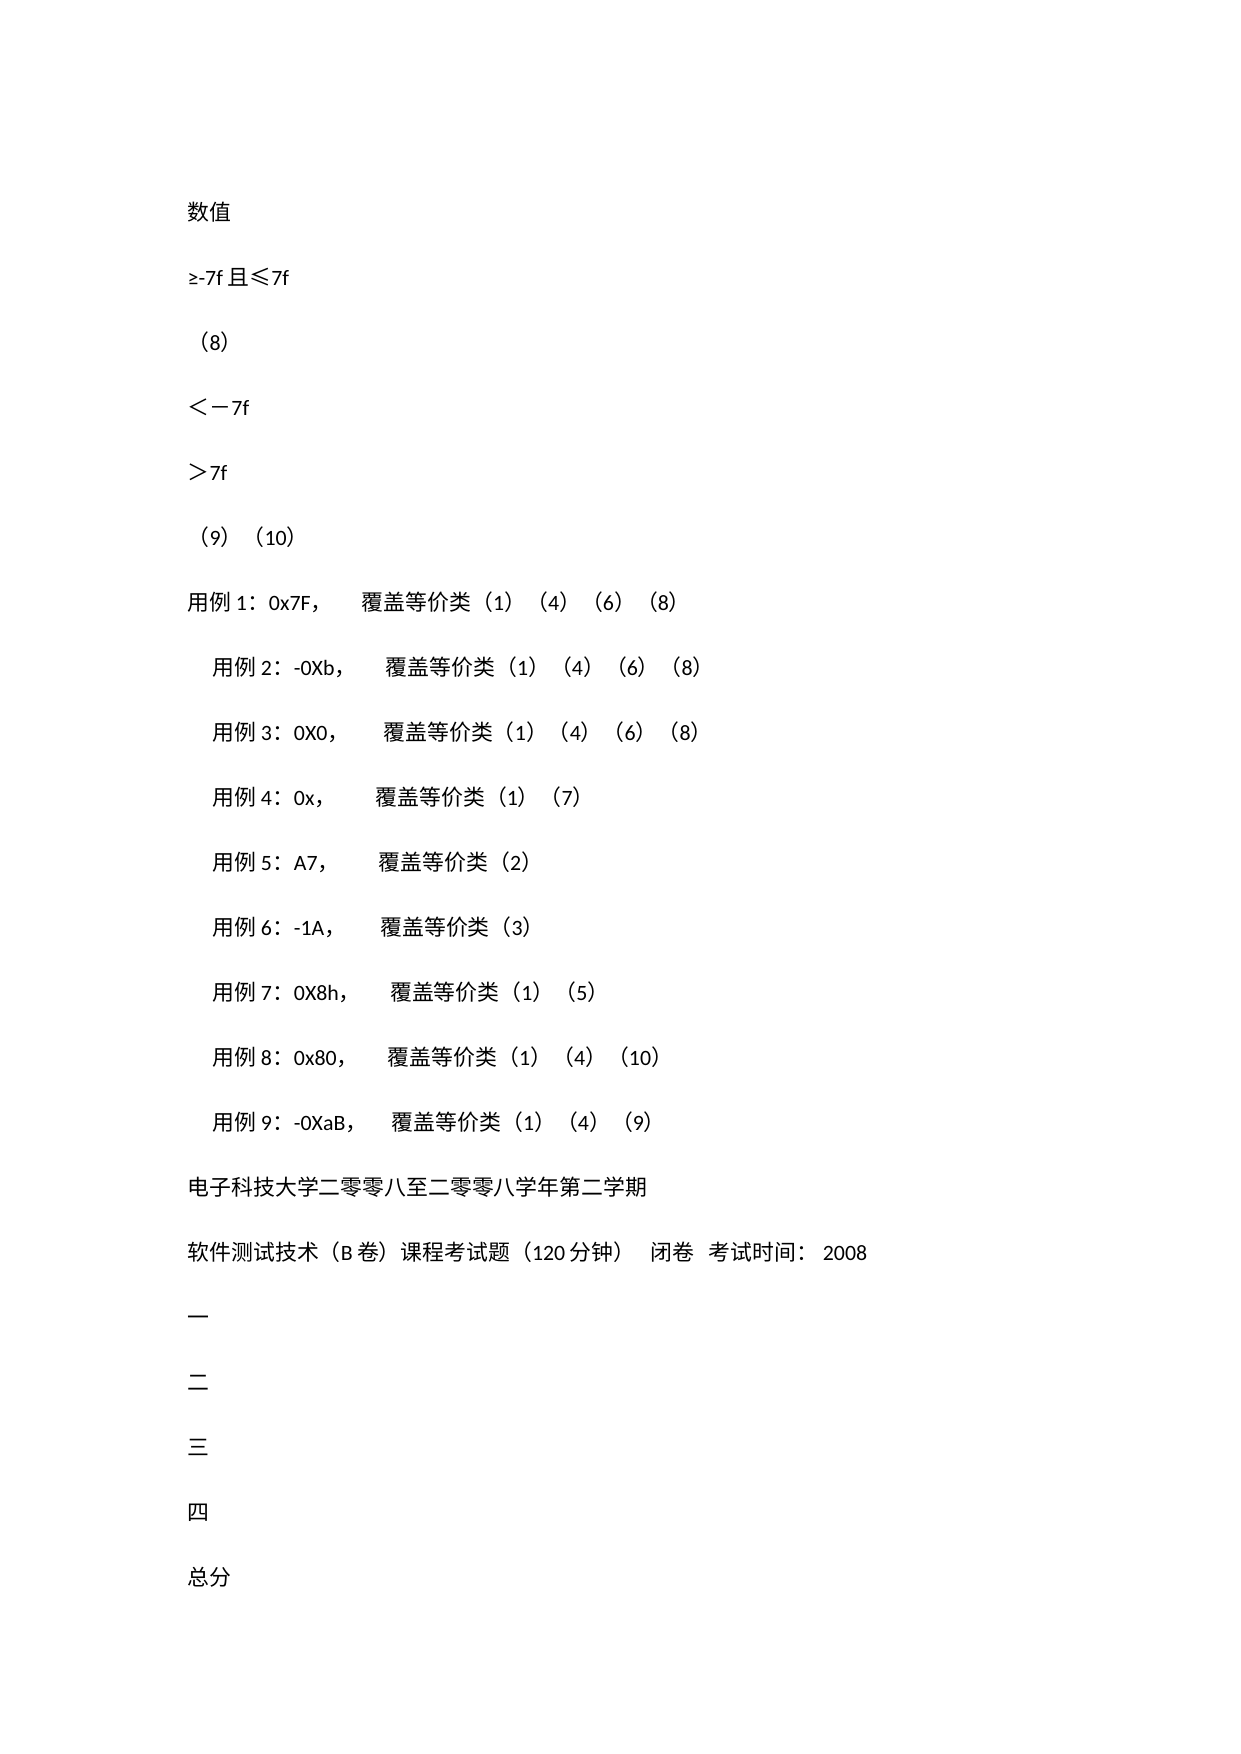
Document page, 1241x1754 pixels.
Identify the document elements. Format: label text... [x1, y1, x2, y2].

text 三 [187, 1429, 1053, 1462]
text 软件测试技术（B卷）课程考试题（120分钟） 闭卷 考试时间： 2008 [187, 1234, 1053, 1267]
text ≥-7f且≤7f [187, 259, 1053, 292]
text 用例4：0x， 覆盖等价类（1）（7） [187, 779, 1053, 812]
text 用例9：-0XaB， 覆盖等价类（1）（4）（9） [187, 1104, 1053, 1137]
text 用例2：-0Xb， 覆盖等价类（1）（4）（6）（8） [187, 649, 1053, 682]
text 用例6：-1A， 覆盖等价类（3） [187, 909, 1053, 942]
text 用例8：0x80， 覆盖等价类（1）（4）（10） [187, 1039, 1053, 1072]
text （8） [187, 324, 1053, 357]
text ＞7f [187, 454, 1053, 487]
text （9）（10） [187, 519, 1053, 552]
text 用例5：A7， 覆盖等价类（2） [187, 844, 1053, 877]
text 一 [187, 1299, 1053, 1332]
text 电子科技大学二零零八至二零零八学年第二学期 [187, 1169, 1053, 1202]
text 用例7：0X8h， 覆盖等价类（1）（5） [187, 974, 1053, 1007]
text 数值 [187, 194, 1053, 227]
text 总分 [187, 1559, 1053, 1592]
text 二 [187, 1364, 1053, 1397]
text 用例3：0X0， 覆盖等价类（1）（4）（6）（8） [187, 714, 1053, 747]
text 用例1：0x7F， 覆盖等价类（1）（4）（6）（8） [187, 584, 1053, 617]
text 四 [187, 1494, 1053, 1527]
text ＜－7f [187, 389, 1053, 422]
